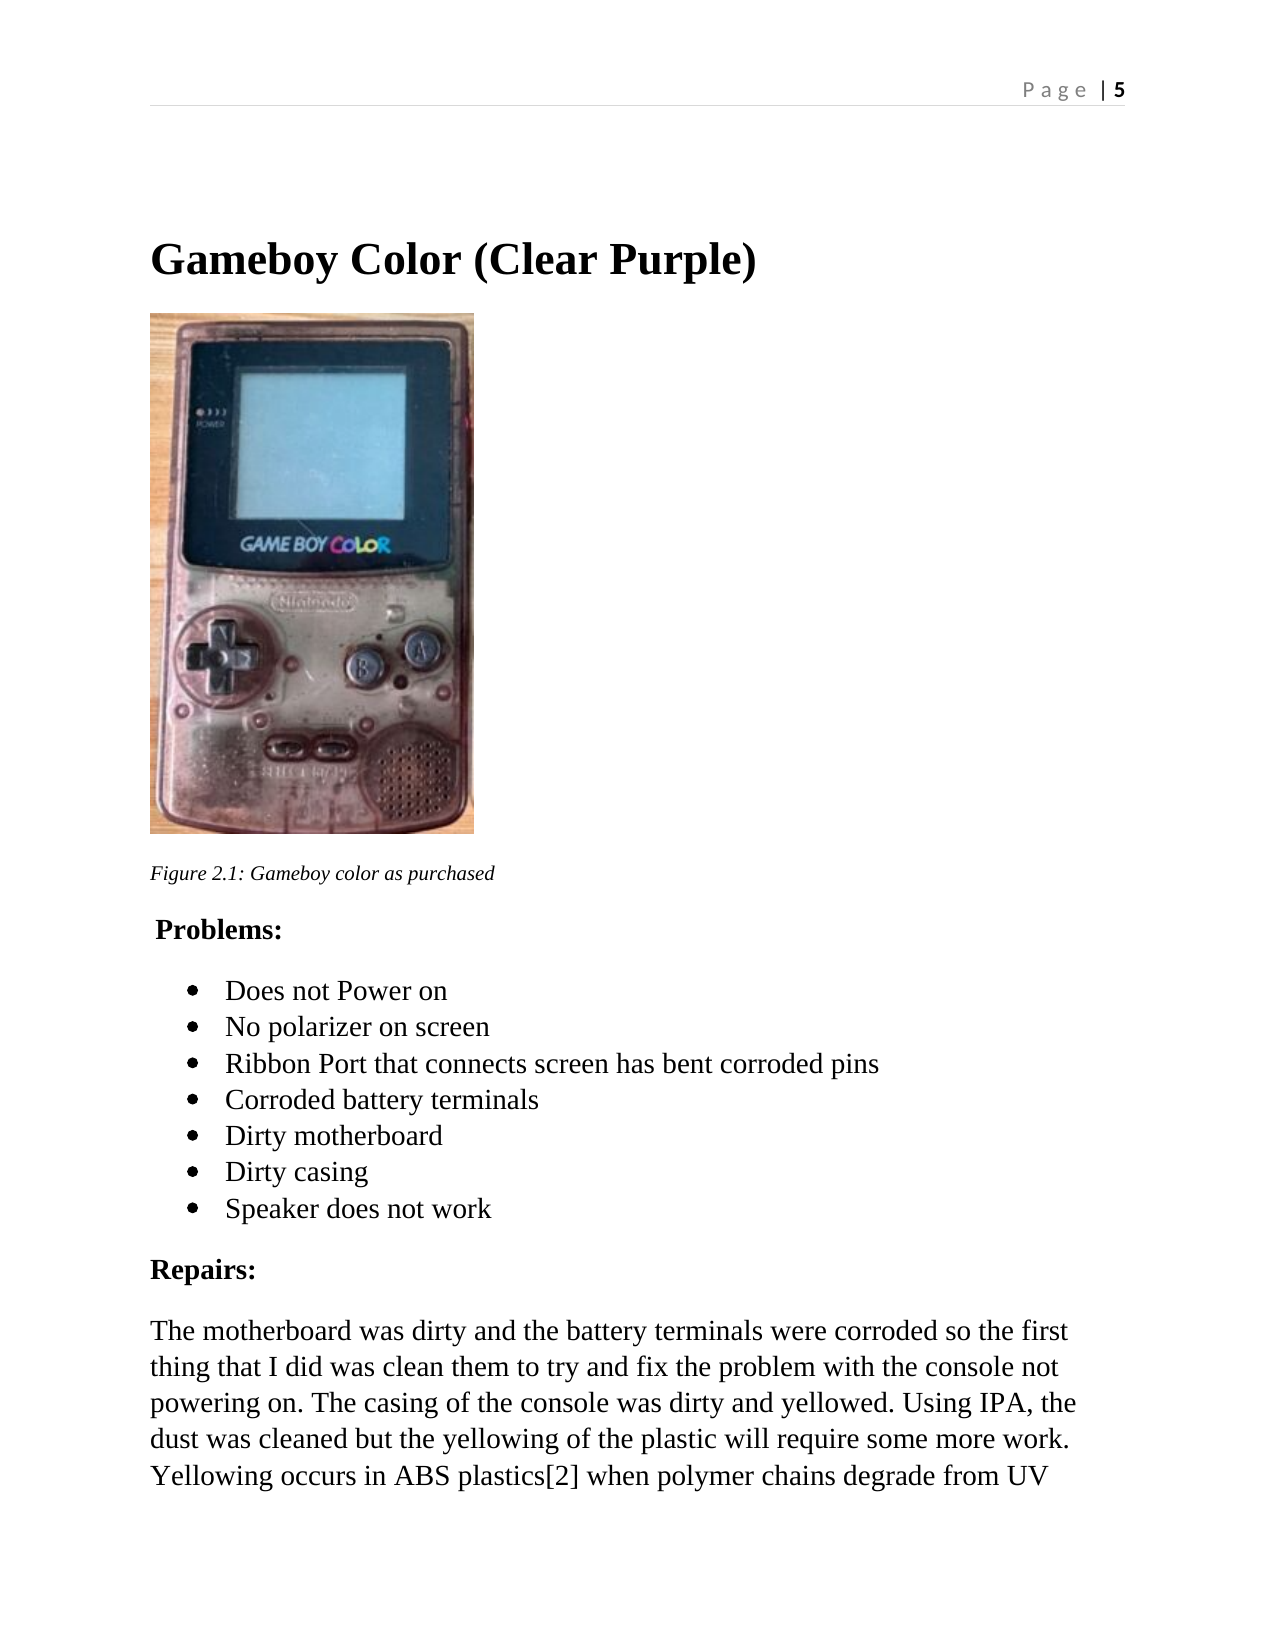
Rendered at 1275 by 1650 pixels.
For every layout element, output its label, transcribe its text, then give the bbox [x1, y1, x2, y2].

text Repairs: [150, 1252, 1125, 1286]
list No polarizer on screen [187, 1009, 1125, 1043]
text Gameboy Color (Clear Purple) [150, 232, 1125, 284]
list Does not Power on [187, 973, 1125, 1007]
list Dirty motherboard [187, 1118, 1125, 1152]
text Problems: [150, 912, 1125, 946]
list Speaker does not work [187, 1191, 1125, 1224]
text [150, 1313, 1125, 1491]
picture [150, 313, 474, 834]
list Ribbon Port that connects screen has bent corroded pins [187, 1046, 1125, 1079]
list Corroded battery terminals [187, 1082, 1125, 1116]
list Dirty casing [187, 1154, 1125, 1188]
text Figure 2.1: Gameboy color as purchased [150, 861, 1125, 885]
